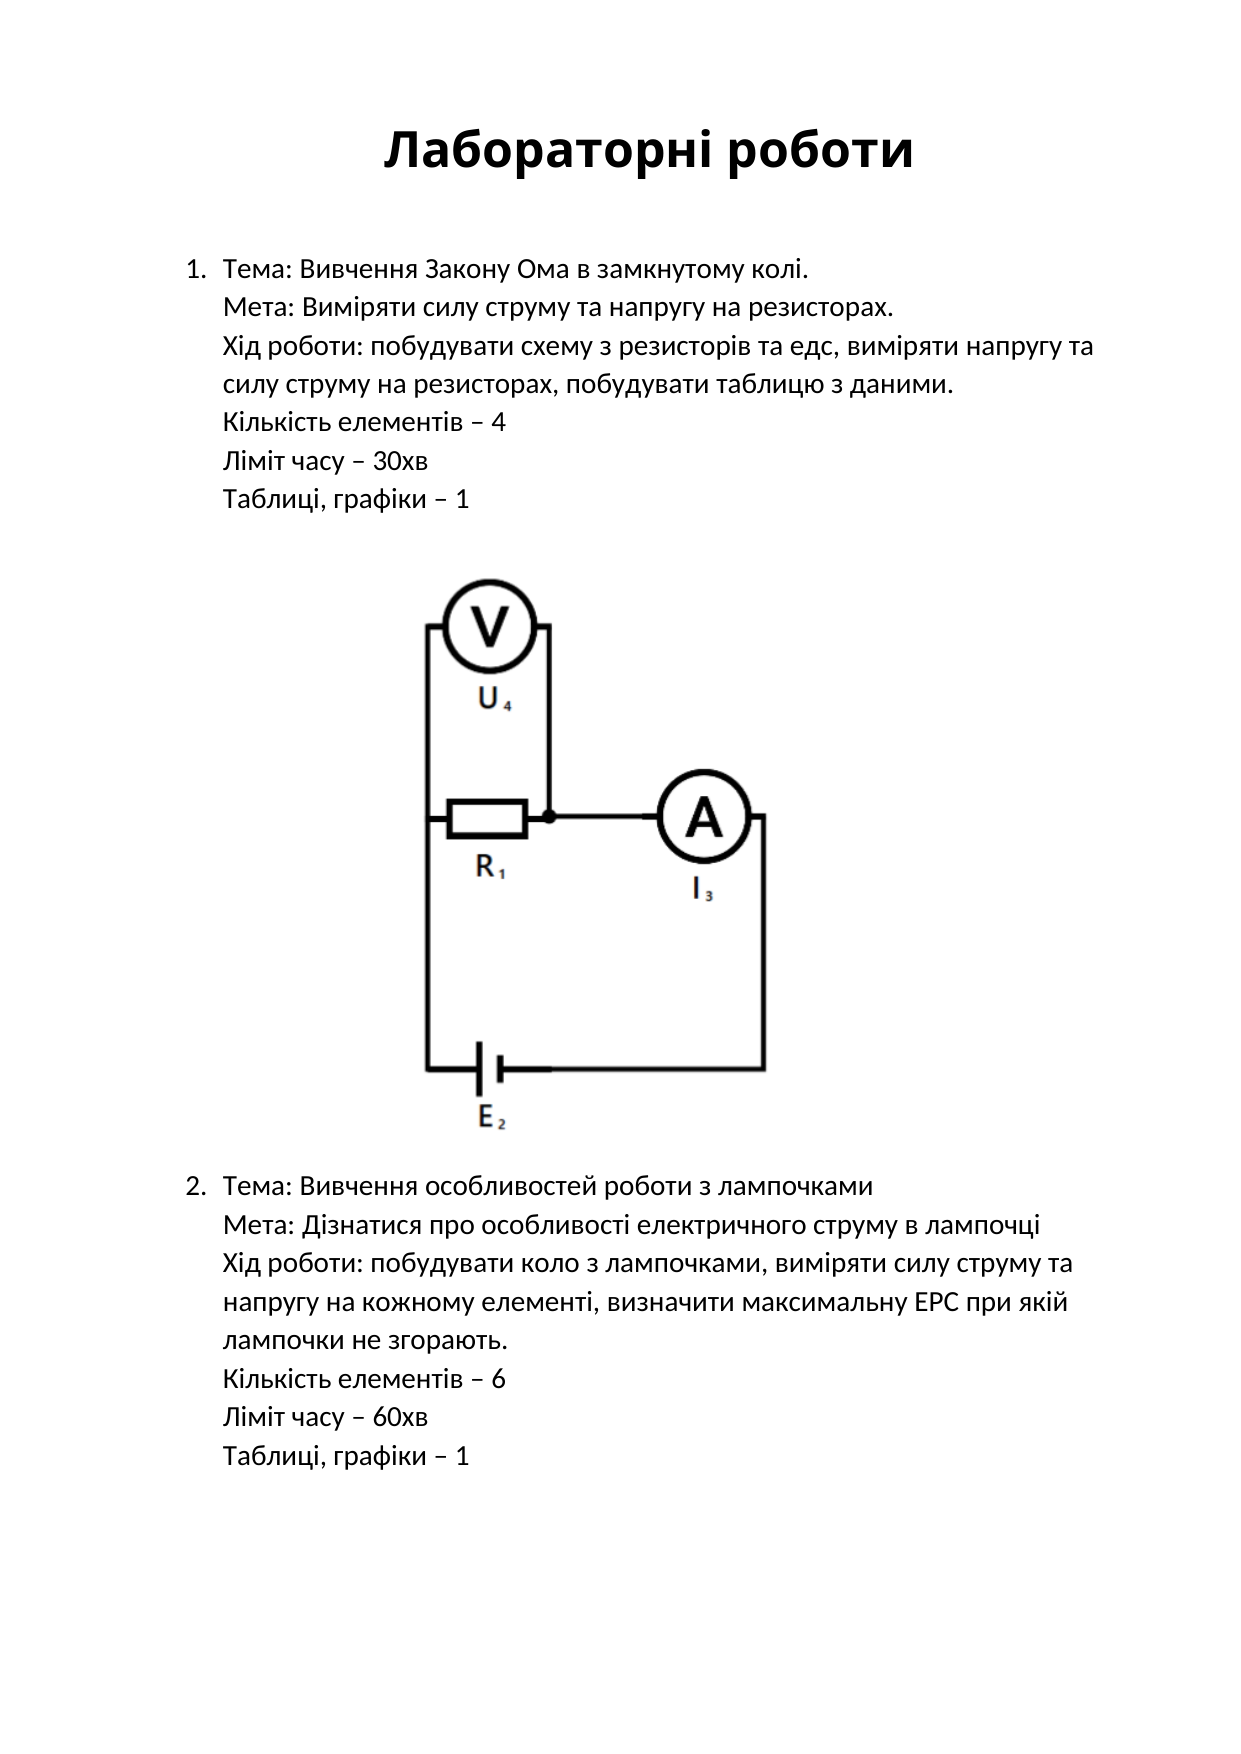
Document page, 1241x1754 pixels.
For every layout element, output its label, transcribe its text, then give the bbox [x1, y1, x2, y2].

picture [222, 518, 918, 1166]
list Тема: Вивчення Закону Ома в замкнутому колі. [185, 250, 1152, 285]
list Хід роботи: побудувати схему з резисторів та едс, виміряти напругу та силу струму на резисторах, побудувати таблицю з даними. [223, 327, 1152, 401]
list Мета: Дізнатися про особливості електричного струму в лампочці [223, 1206, 1152, 1242]
list Ліміт часу – 30хв [223, 442, 1152, 478]
list Кількість елементів – 4 [223, 403, 1152, 439]
list Кількість елементів – 6 [223, 1360, 1152, 1395]
list Таблиці, графіки – 1 [223, 1437, 1152, 1472]
list Мета: Виміряти силу струму та напругу на резисторах. [223, 288, 1152, 324]
list Ліміт часу – 60хв [223, 1398, 1152, 1434]
subtitle Лабораторні роботи [148, 113, 1152, 182]
list Хід роботи: побудувати коло з лампочками, виміряти силу струму та напругу на кожному елементі, визначити максимальну ЕРС при якій лампочки не згорають. [223, 1244, 1152, 1357]
list Тема: Вивчення особливостей роботи з лампочками [185, 1167, 1152, 1203]
